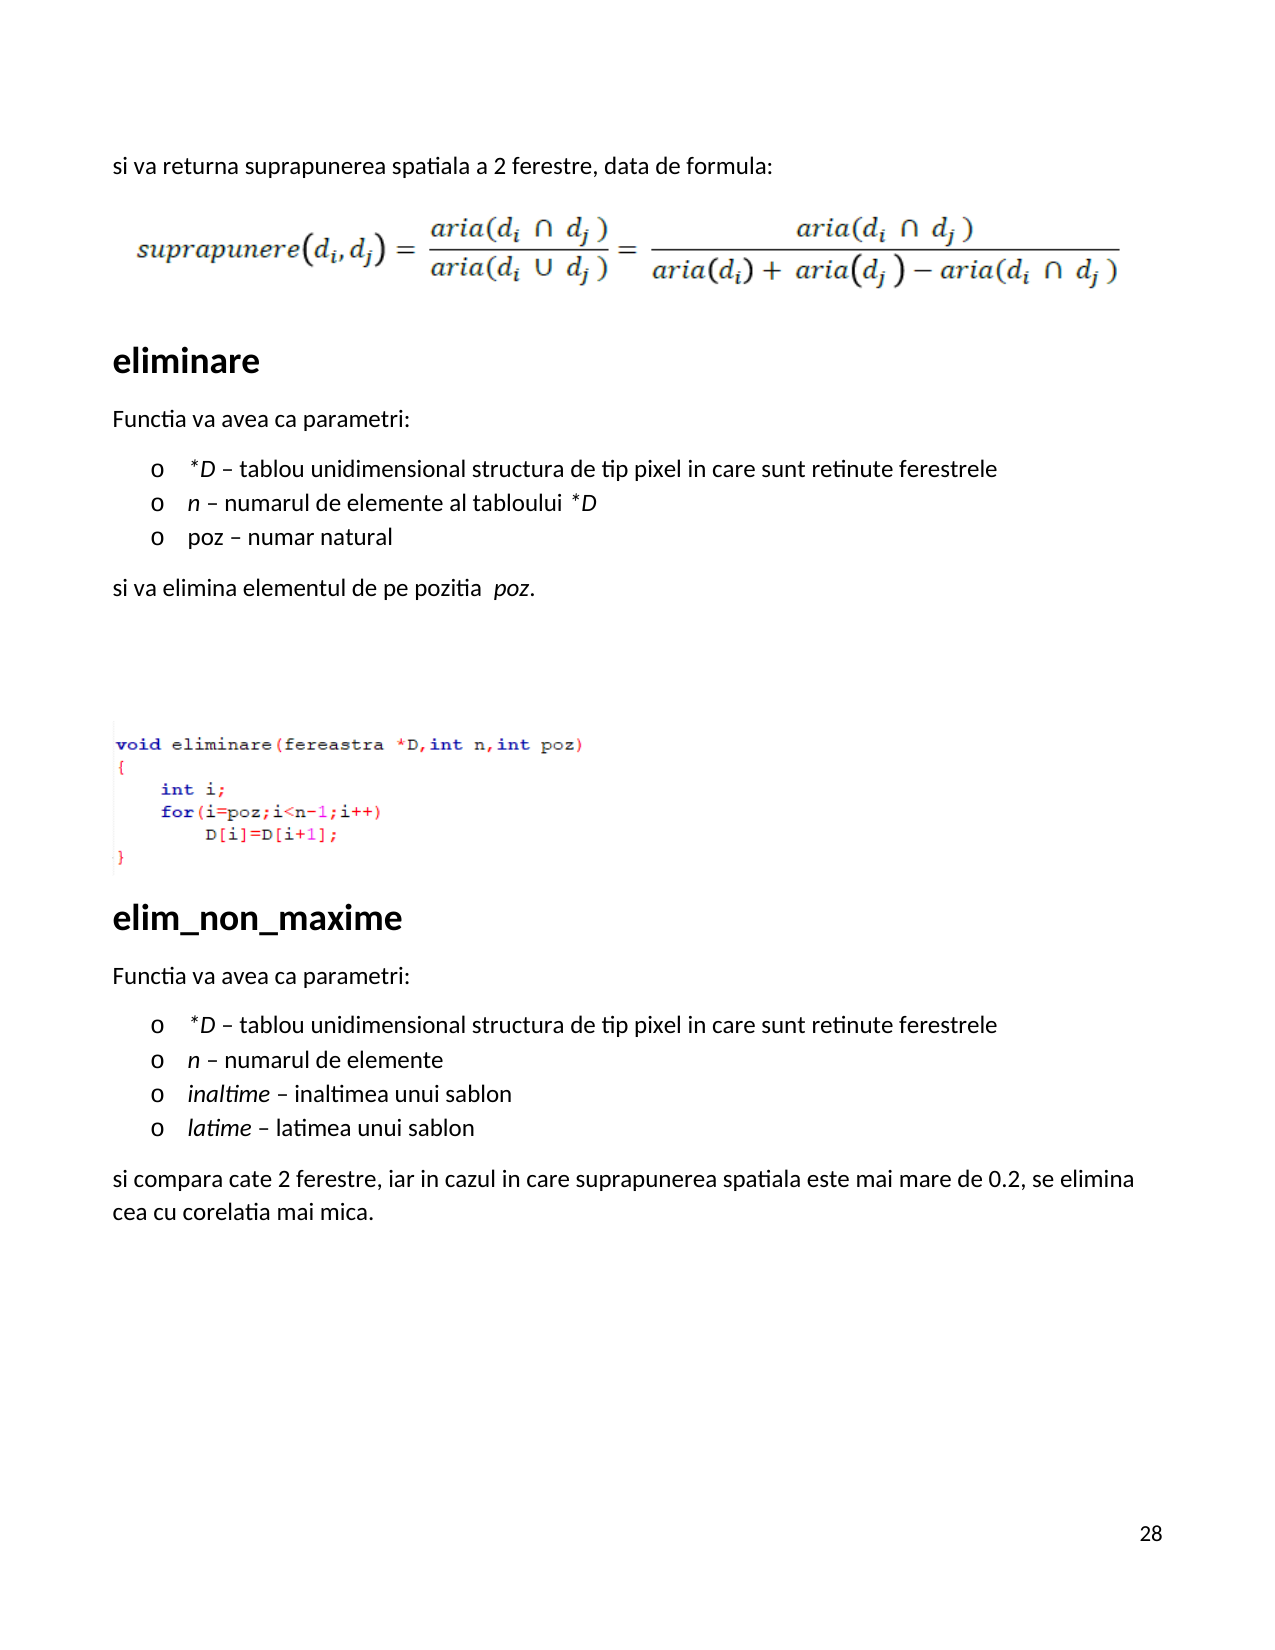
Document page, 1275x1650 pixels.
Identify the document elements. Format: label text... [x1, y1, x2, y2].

picture [112, 199, 1191, 319]
list n – numarul de elemente [150, 1044, 1162, 1076]
text Functia va avea ca parametri: [112, 403, 1162, 434]
text Functia va avea ca parametri: [112, 960, 1162, 991]
text elim_non_maxime [112, 894, 1162, 940]
list *D – tablou unidimensional structura de tip pixel in care sunt retinute ferestrele [150, 453, 1162, 485]
text si va returna suprapunerea spatiala a 2 ferestre, data de formula: [112, 150, 1162, 181]
list latime – latimea unui sablon [150, 1112, 1162, 1144]
list poz – numar natural [150, 522, 1162, 553]
text si compara cate 2 ferestre, iar in cazul in care suprapunerea spatiala este mai mare de 0.2, se elimina cea cu corelatia mai mica. [112, 1163, 1162, 1227]
list n – numarul de elemente al tabloului *D [150, 487, 1162, 519]
text eliminare [112, 337, 1162, 383]
picture [112, 721, 631, 876]
list inaltime – inaltimea unui sablon [150, 1078, 1162, 1110]
text si va elimina elementul de pe pozitia poz. [112, 572, 1162, 603]
list *D – tablou unidimensional structura de tip pixel in care sunt retinute ferestrele [150, 1010, 1162, 1041]
